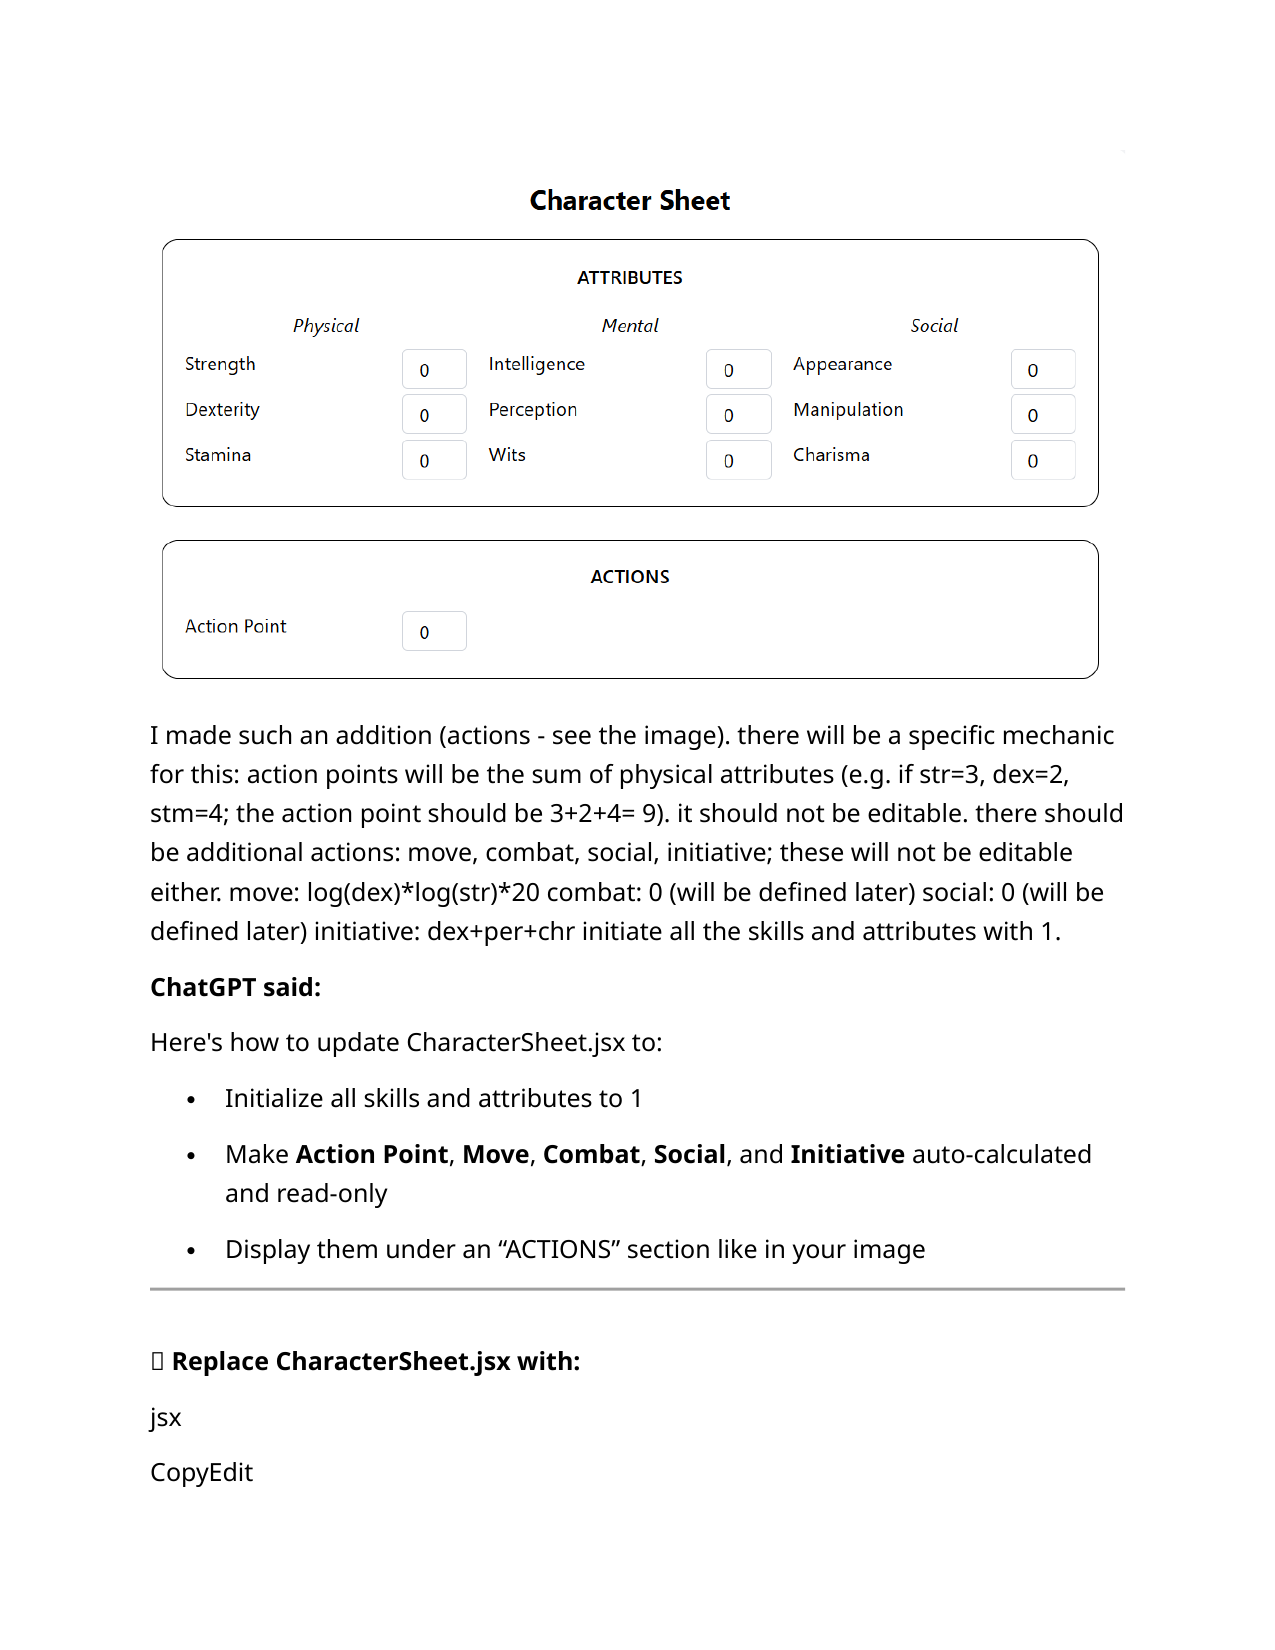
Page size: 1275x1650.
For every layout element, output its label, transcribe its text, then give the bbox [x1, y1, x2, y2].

list Initialize all skills and attributes to 1 [187, 1081, 1125, 1115]
text ✅ Replace CharacterSheet.jsx with: [150, 1343, 1125, 1377]
text jsx [150, 1399, 1125, 1433]
text I made such an addition (actions - see the image). there will be a specific mechanic for this: action points will be the sum of physical attributes (e.g. if str=3, dex=2, stm=4; the action point should be 3+2+4= 9). it should not be editable. there should be additional actions: move, combat, social, initiative; these will not be editable either. move: log(dex)*log(str)*20 combat: 0 (will be defined later) social: 0 (will be defined later) initiative: dex+per+chr initiate all the skills and attributes with 1. [150, 717, 1125, 947]
text ChatGPT said: [150, 969, 1125, 1003]
list Make Action Point, Move, Combat, Social, and Initiative auto-calculated and read-only [187, 1137, 1125, 1210]
list Display them under an “ACTIONS” section like in your image [187, 1232, 1125, 1266]
picture [150, 150, 1125, 696]
text CopyEdit [150, 1455, 1125, 1489]
text Here's how to update CharacterSheet.jsx to: [150, 1025, 1125, 1059]
